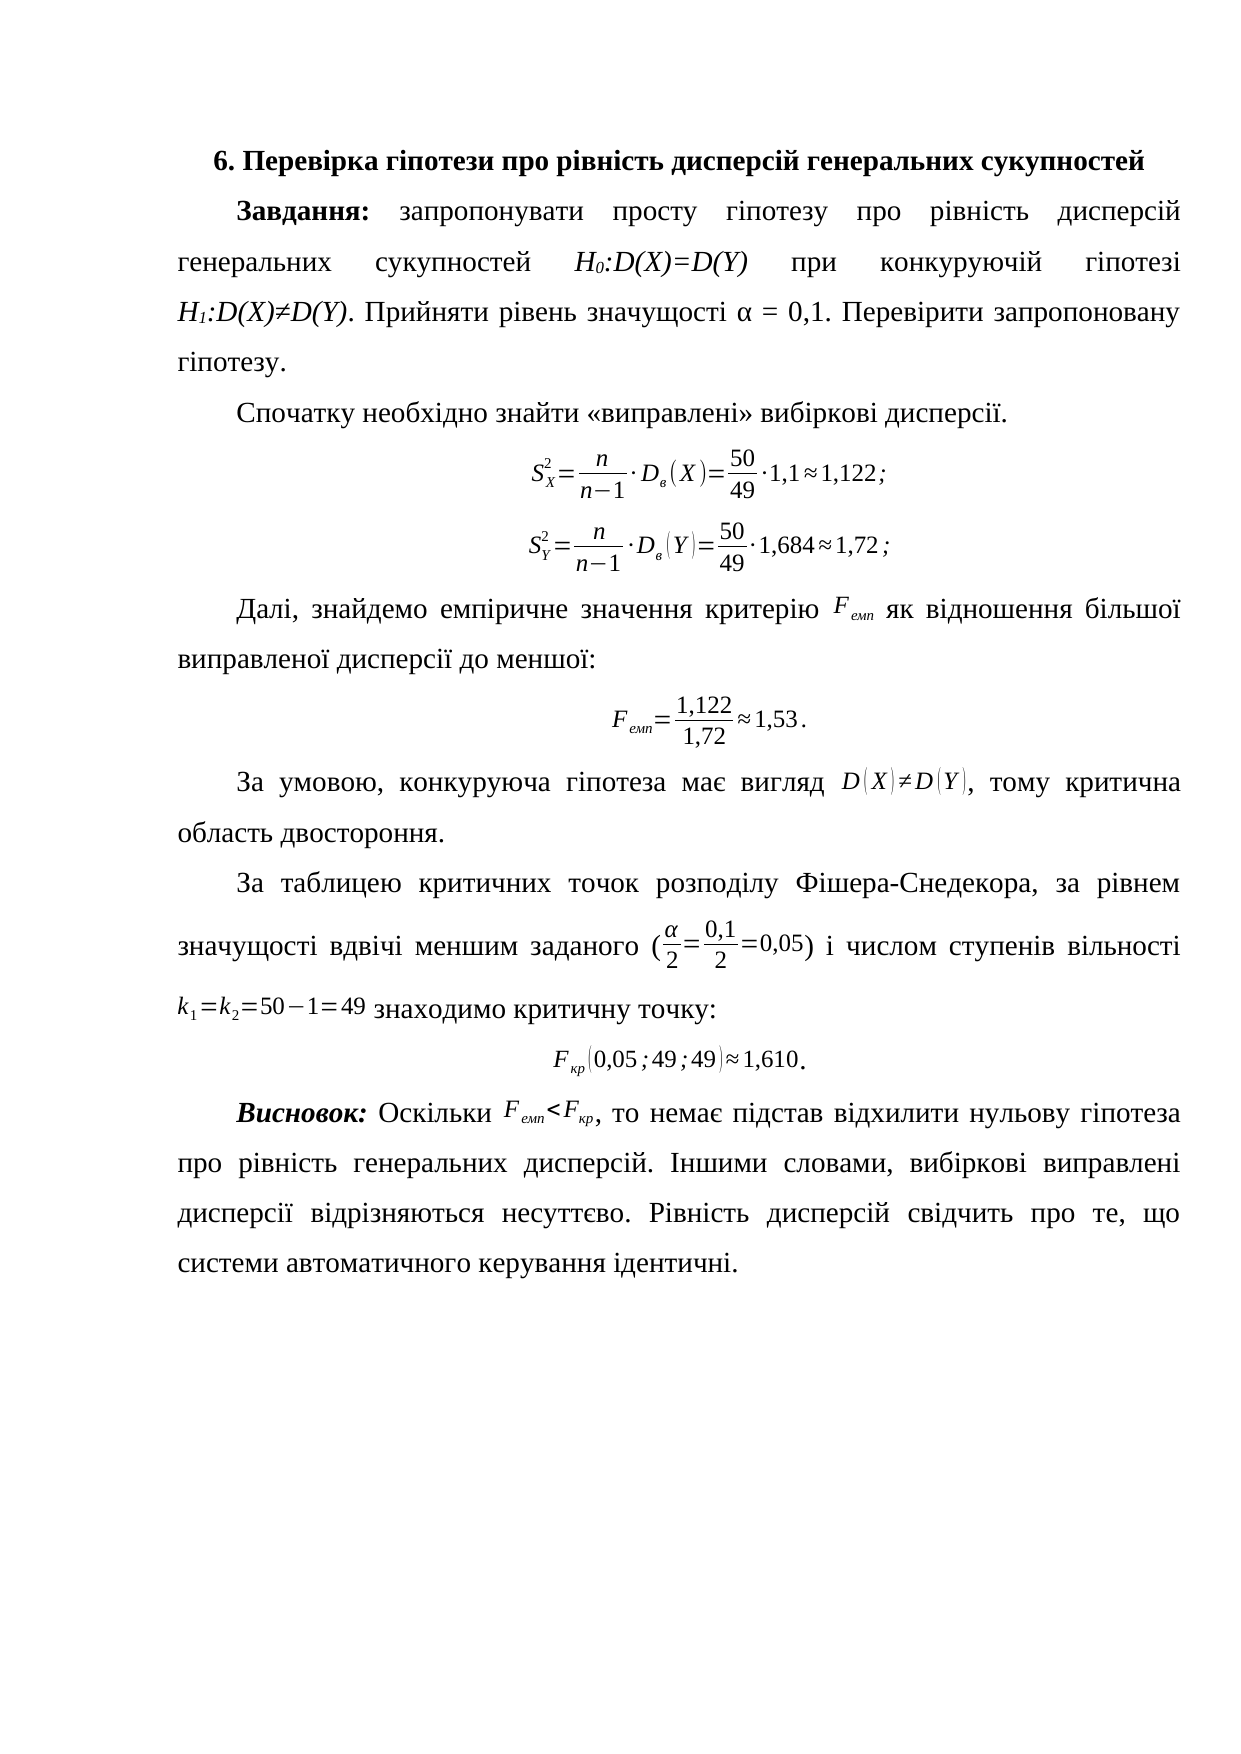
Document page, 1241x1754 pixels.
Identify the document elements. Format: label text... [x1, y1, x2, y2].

text Далі, знайдемо емпіричне значення критерію як відношення більшої виправленої дисперсії до меншої: [177, 591, 1181, 675]
subtitle 6. Перевірка гіпотези про рівність дисперсій генеральних сукупностей [177, 143, 1181, 177]
text . [177, 1042, 1181, 1078]
text За умовою, конкуруюча гіпотеза має вигляд , тому критична область двостороння. [177, 764, 1181, 848]
text Висновок: Оскільки , то немає підстав відхилити нульову гіпотеза про рівність генеральних дисперсій. Іншими словами, вибіркові виправлені дисперсії відрізняються несуттєво. Рівність дисперсій свідчить про те, що системи автоматичного керування ідентичні. [177, 1095, 1181, 1279]
text Завдання: запропонувати просту гіпотезу про рівність дисперсій генеральних сукупностей H0:D(X)=D(Y) при конкуруючій гіпотезі H1:D(X)≠D(Y). Прийняти рівень значущості α = 0,1. Перевірити запропоновану гіпотезу. [177, 193, 1181, 378]
text Спочатку необхідно знайти «виправлені» вибіркові дисперсії. [177, 395, 1181, 428]
text За таблицею критичних точок розподілу Фішера-Снедекора, за рівнем значущості вдвічі меншим заданого () і числом ступенів вільності знаходимо критичну точку: [177, 865, 1181, 1026]
